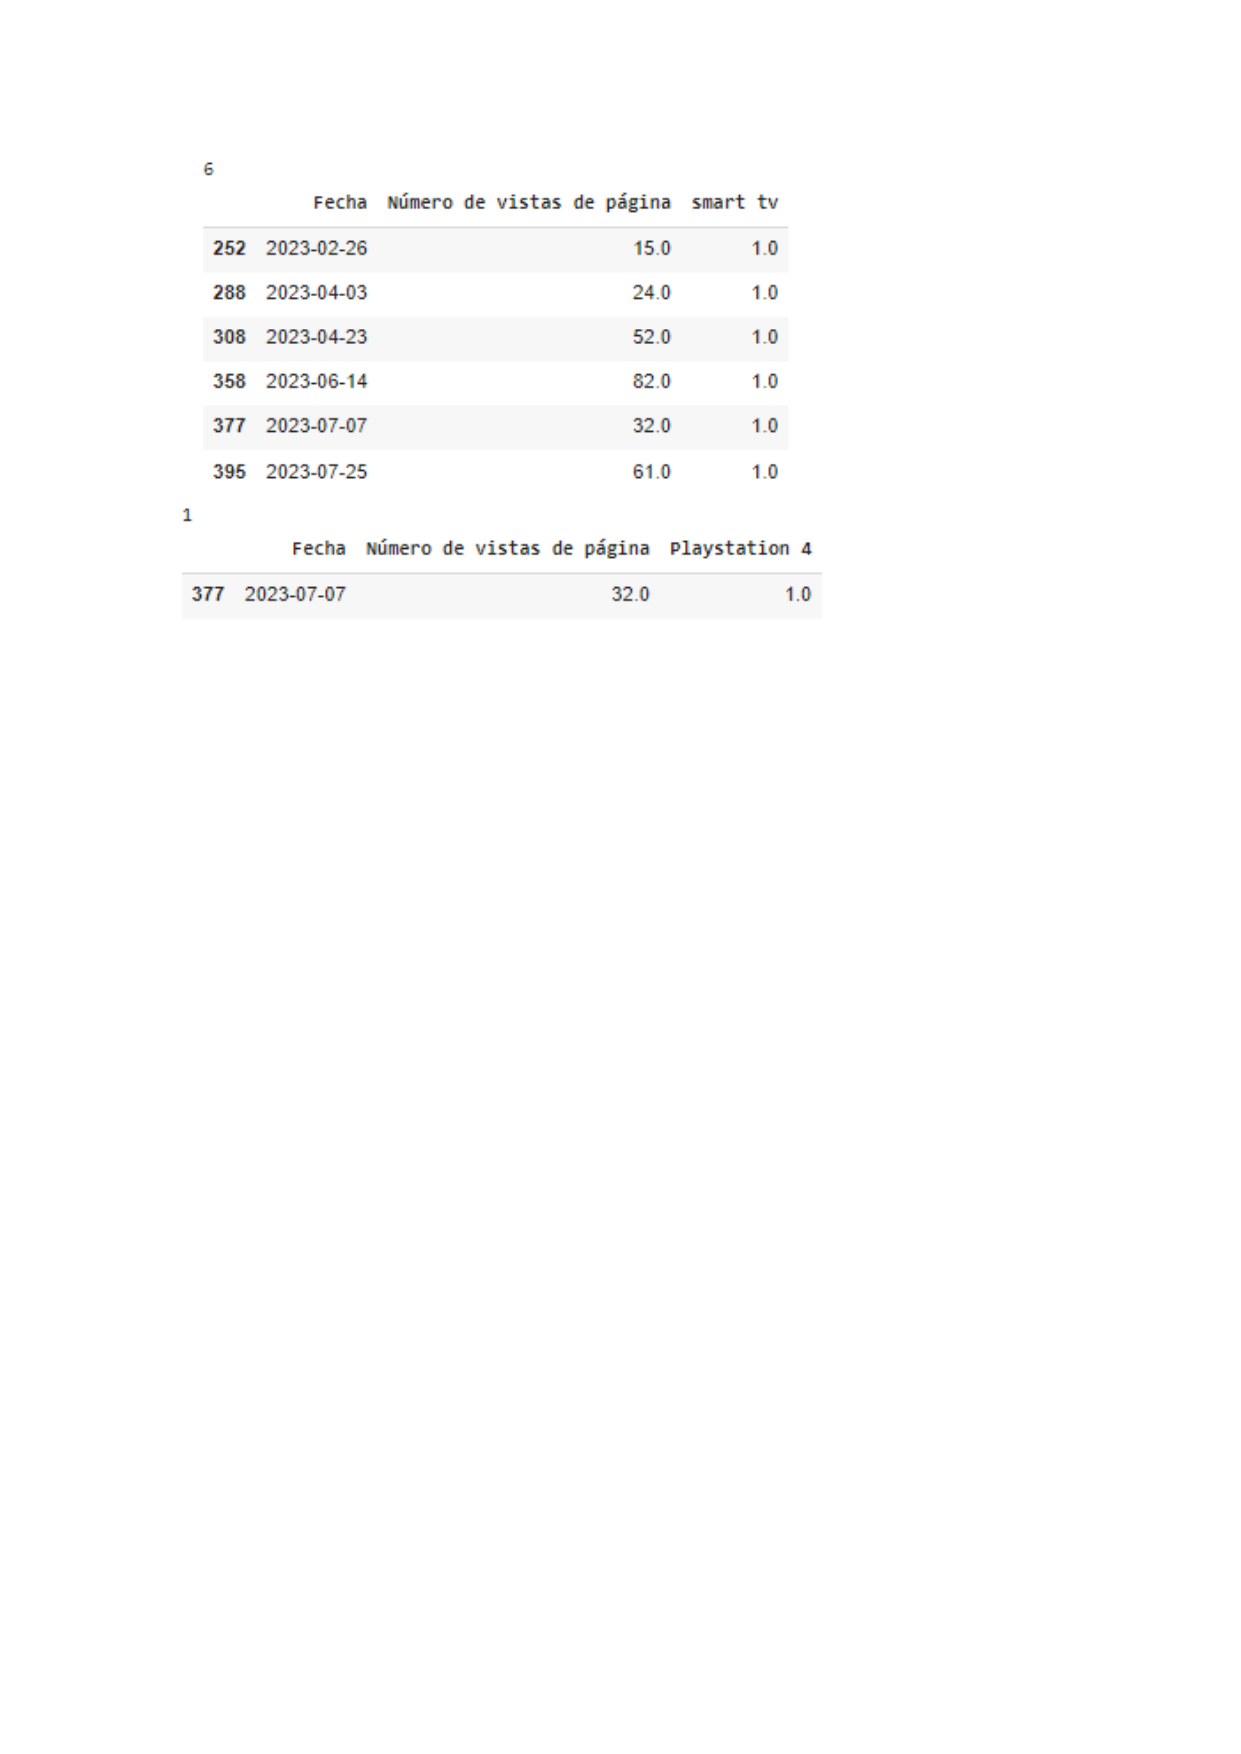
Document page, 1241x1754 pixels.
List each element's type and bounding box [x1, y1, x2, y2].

picture [177, 147, 856, 635]
